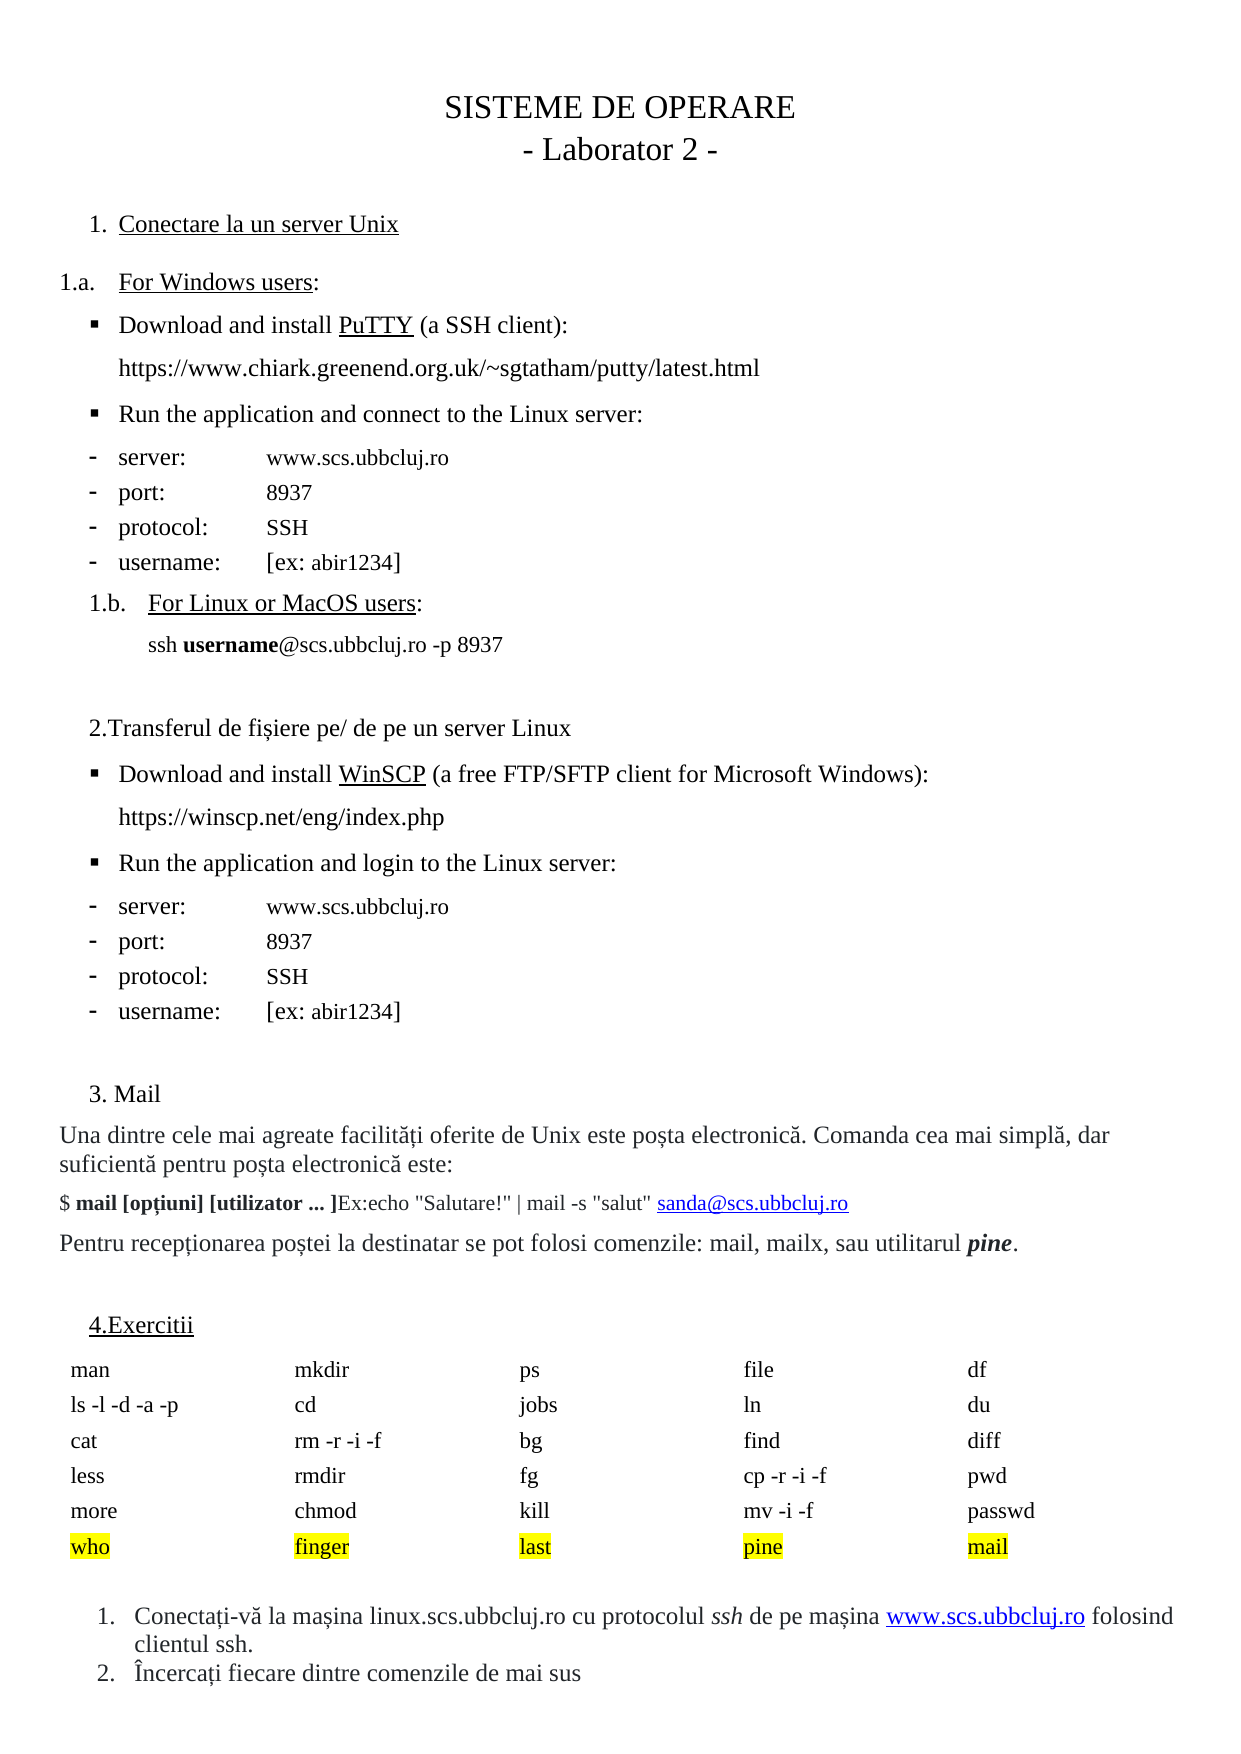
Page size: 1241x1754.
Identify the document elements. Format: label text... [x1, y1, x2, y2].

table_cell ls -l -d -a -p [59, 1387, 283, 1422]
text https://www.chiark.greenend.org.uk/~sgtatham/putty/latest.html [89, 353, 1181, 382]
table_header man [59, 1351, 283, 1387]
list Download and install WinSCP (a free FTP/SFTP client for Microsoft Windows): [89, 759, 1181, 788]
text 4.Exercitii [59, 1310, 1181, 1339]
table_cell cp -r -i -f [732, 1458, 956, 1493]
table_cell cat [59, 1422, 283, 1458]
list username: [ex: abir1234] [59, 996, 1181, 1025]
list Download and install PuTTY (a SSH client): [89, 310, 1181, 339]
list port: 8937 [59, 477, 1181, 506]
table_cell find [732, 1422, 956, 1458]
text ssh username@scs.ubbcluj.ro -p 8937 [89, 631, 1181, 658]
table_cell fg [508, 1458, 732, 1493]
list protocol: SSH [59, 961, 1181, 990]
table_cell bg [508, 1422, 732, 1458]
table_cell mv -i -f [732, 1493, 956, 1528]
text $ mail [opțiuni] [utilizator ... ]Ex:echo "Salutare!" | mail -s "salut" sanda@scs.ubbcluj.ro [59, 1190, 1181, 1215]
table_header mkdir [283, 1351, 508, 1387]
list server: www.scs.ubbcluj.ro [59, 891, 1181, 920]
text - Laborator 2 - [59, 129, 1181, 167]
list Run the application and connect to the Linux server: [89, 399, 1181, 428]
table_cell jobs [508, 1387, 732, 1422]
text https://winscp.net/eng/index.php [89, 802, 1181, 831]
text Una dintre cele mai agreate facilități oferite de Unix este poșta electronică. Comanda cea mai simplă, dar suficientă pentru poșta electronică este: [59, 1120, 1181, 1177]
table_cell last [508, 1529, 732, 1564]
list Încercați fiecare dintre comenzile de mai sus [97, 1658, 1181, 1687]
table_cell less [59, 1458, 283, 1493]
text 2.Transferul de fișiere pe/ de pe un server Linux [59, 713, 1181, 742]
table_cell chmod [283, 1493, 508, 1528]
list protocol: SSH [59, 512, 1181, 541]
table_cell ln [732, 1387, 956, 1422]
list server: www.scs.ubbcluj.ro [59, 442, 1181, 471]
table_header file [732, 1351, 956, 1387]
text 1.b. For Linux or MacOS users: [89, 588, 1181, 617]
list Run the application and login to the Linux server: [89, 848, 1181, 877]
table_cell cd [283, 1387, 508, 1422]
table_cell diff [956, 1422, 1181, 1458]
table_cell rm -r -i -f [283, 1422, 508, 1458]
table_cell pwd [956, 1458, 1181, 1493]
table_cell du [956, 1387, 1181, 1422]
table_cell pine [732, 1529, 956, 1564]
list Conectați-vă la mașina linux.scs.ubbcluj.ro cu protocolul ssh de pe mașina www.scs.ubbcluj.ro folosind clientul ssh. [97, 1601, 1181, 1658]
text Pentru recepționarea poștei la destinatar se pot folosi comenzile: mail, mailx, sau utilitarul pine. [59, 1228, 1181, 1256]
table_cell passwd [956, 1493, 1181, 1528]
text 1.a. For Windows users: [59, 267, 1181, 296]
table_cell finger [283, 1529, 508, 1564]
text 1. Conectare la un server Unix [59, 209, 1181, 237]
table_cell more [59, 1493, 283, 1528]
table_header df [956, 1351, 1181, 1387]
text SISTEME DE OPERARE [59, 88, 1181, 126]
table_header ps [508, 1351, 732, 1387]
list username: [ex: abir1234] [59, 547, 1181, 576]
table_cell rmdir [283, 1458, 508, 1493]
table_cell who [59, 1529, 283, 1564]
table_cell mail [956, 1529, 1181, 1564]
table_cell kill [508, 1493, 732, 1528]
list port: 8937 [59, 926, 1181, 955]
text 3. Mail [59, 1079, 1181, 1107]
